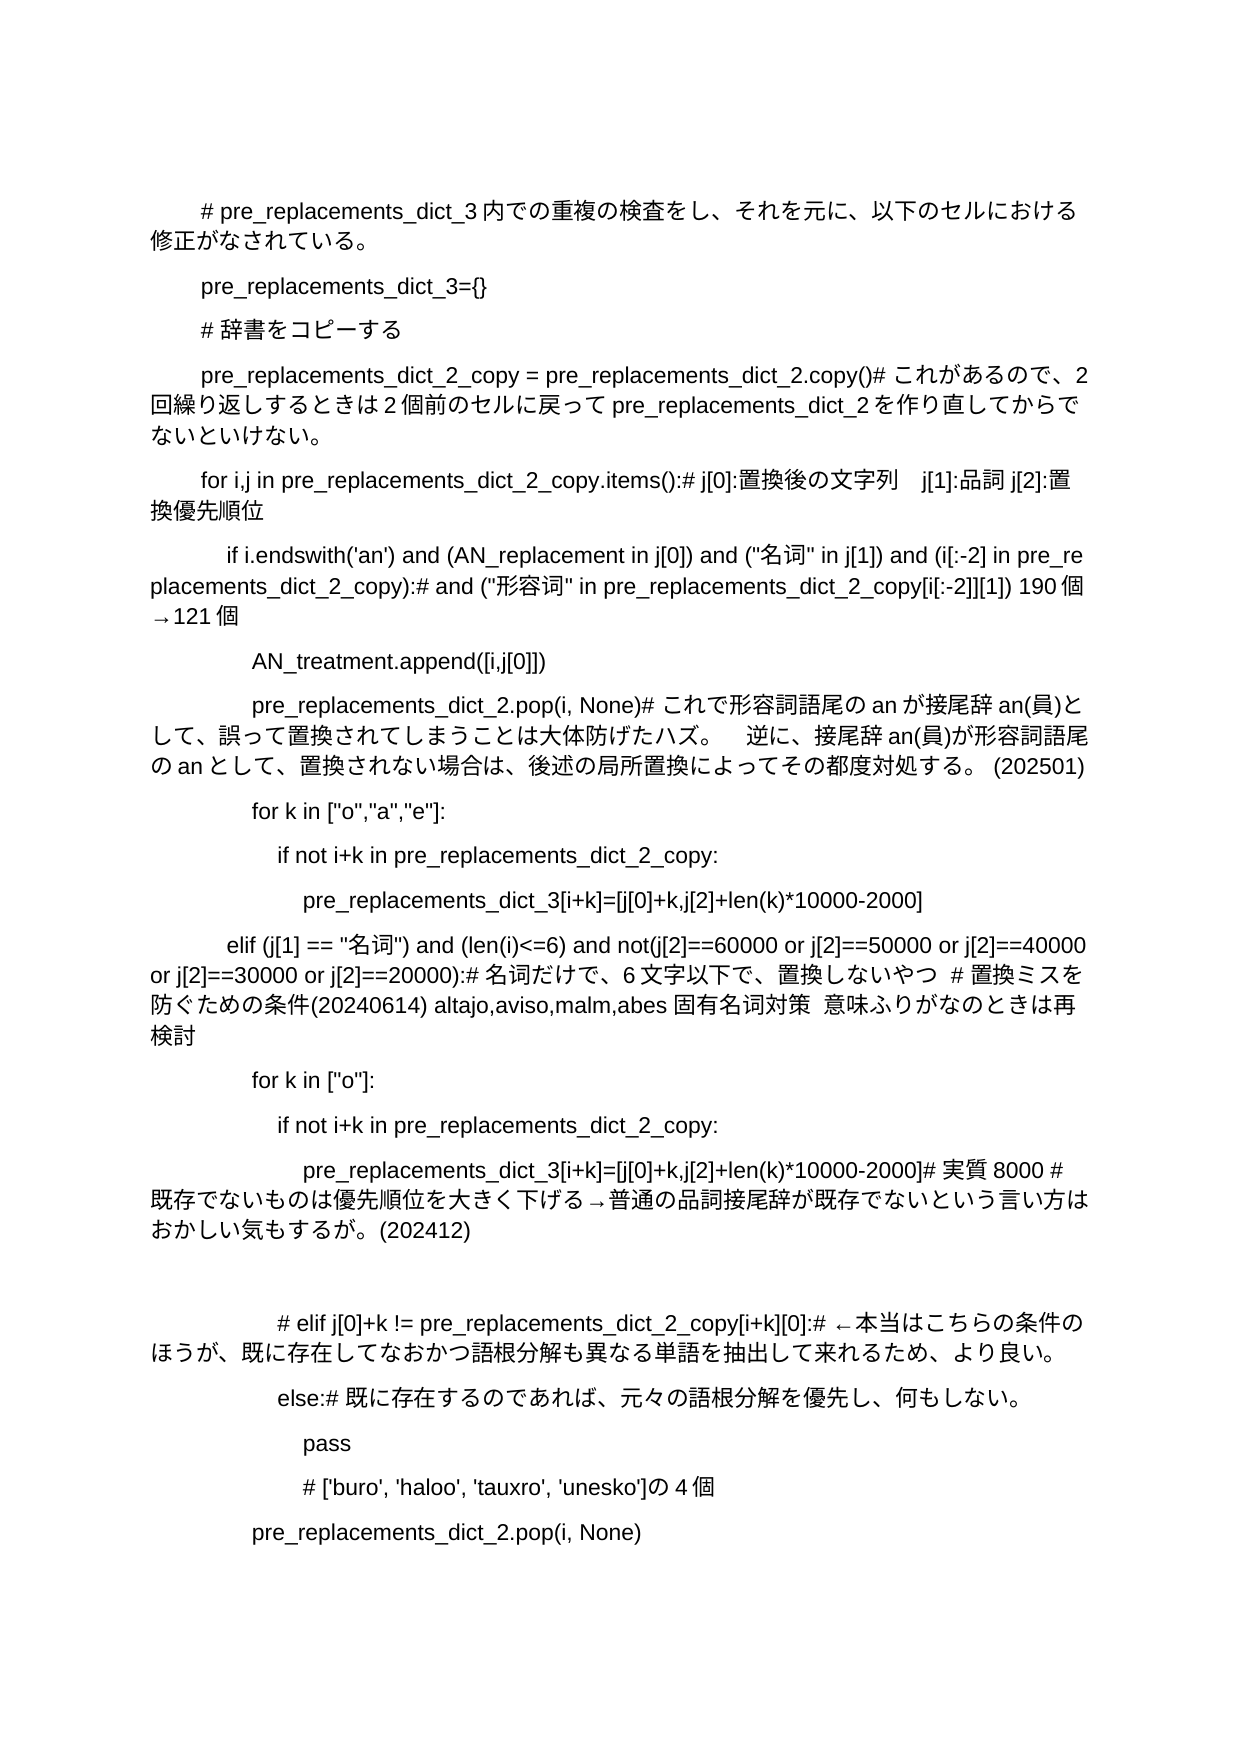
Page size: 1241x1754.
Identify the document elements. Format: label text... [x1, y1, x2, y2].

text AN_treatment.append([i,j[0]]) [150, 648, 1090, 674]
text # pre_replacements_dict_3内での重複の検査をし、それを元に、以下のセルにおける修正がなされている。 [150, 198, 1090, 254]
text # ['buro', 'haloo', 'tauxro', 'unesko']の4個 [150, 1474, 1090, 1501]
text elif (j[1] == "名词") and (len(i)<=6) and not(j[2]==60000 or j[2]==50000 or j[2]==40000 or j[2]==30000 or j[2]==20000):# 名词だけで、6文字以下で、置換しないやつ # 置換ミスを防ぐための条件(20240614) altajo,aviso,malm,abes 固有名词対策 意味ふりがなのときは再検討 [150, 932, 1090, 1049]
text for k in ["o","a","e"]: [150, 798, 1090, 824]
text for i,j in pre_replacements_dict_2_copy.items():# j[0]:置換後の文字列 j[1]:品詞 j[2]:置換優先順位 [150, 467, 1090, 524]
text pre_replacements_dict_2.pop(i, None) [150, 1519, 1090, 1546]
text else:# 既に存在するのであれば、元々の語根分解を優先し、何もしない。 [150, 1385, 1090, 1411]
text if not i+k in pre_replacements_dict_2_copy: [150, 842, 1090, 869]
text pre_replacements_dict_2.pop(i, None)# これで形容詞語尾のanが接尾辞an(員)として、誤って置換されてしまうことは大体防げたハズ。 逆に、接尾辞an(員)が形容詞語尾のanとして、置換されない場合は、後述の局所置換によってその都度対処する。 (202501) [150, 692, 1090, 779]
text for k in ["o"]: [150, 1067, 1090, 1094]
text # elif j[0]+k != pre_replacements_dict_2_copy[i+k][0]:# ←本当はこちらの条件のほうが、既に存在してなおかつ語根分解も異なる単語を抽出して来れるため、より良い。 [150, 1310, 1090, 1366]
text pre_replacements_dict_2_copy = pre_replacements_dict_2.copy()# これがあるので、2回繰り返しするときは2個前のセルに戻ってpre_replacements_dict_2を作り直してからでないといけない。 [150, 362, 1090, 449]
text pass [150, 1429, 1090, 1456]
text pre_replacements_dict_3[i+k]=[j[0]+k,j[2]+len(k)*10000-2000]# 実質8000 # 既存でないものは優先順位を大きく下げる→普通の品詞接尾辞が既存でないという言い方はおかしい気もするが。(202412) [150, 1157, 1090, 1244]
text if i.endswith('an') and (AN_replacement in j[0]) and ("名词" in j[1]) and (i[:-2] in pre_replacements_dict_2_copy):# and ("形容词" in pre_replacements_dict_2_copy[i[:-2]][1]) 190個→121個 [150, 542, 1090, 629]
text # 辞書をコピーする [150, 317, 1090, 344]
text pre_replacements_dict_3[i+k]=[j[0]+k,j[2]+len(k)*10000-2000] [150, 887, 1090, 913]
text pre_replacements_dict_3={} [150, 273, 1090, 299]
text if not i+k in pre_replacements_dict_2_copy: [150, 1112, 1090, 1138]
